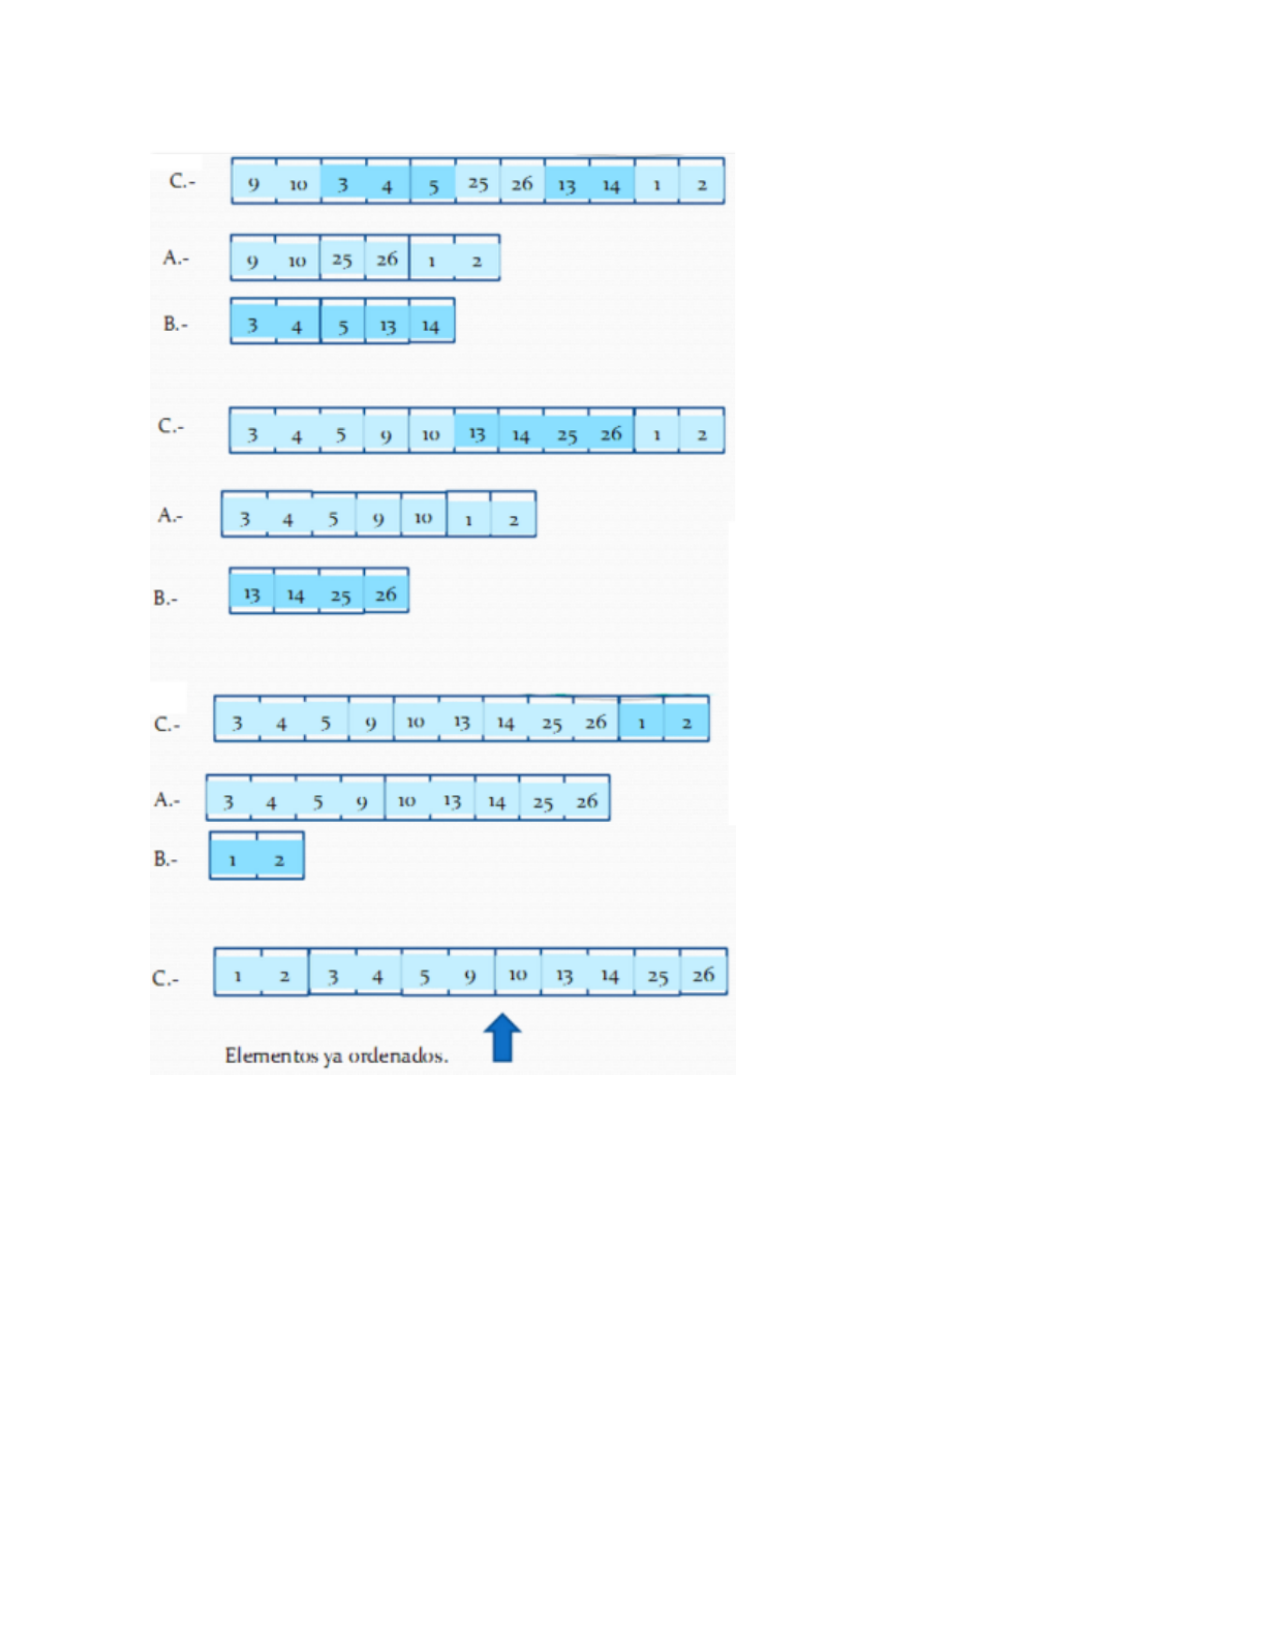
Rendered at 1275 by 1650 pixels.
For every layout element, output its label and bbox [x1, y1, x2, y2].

picture [150, 150, 736, 1075]
